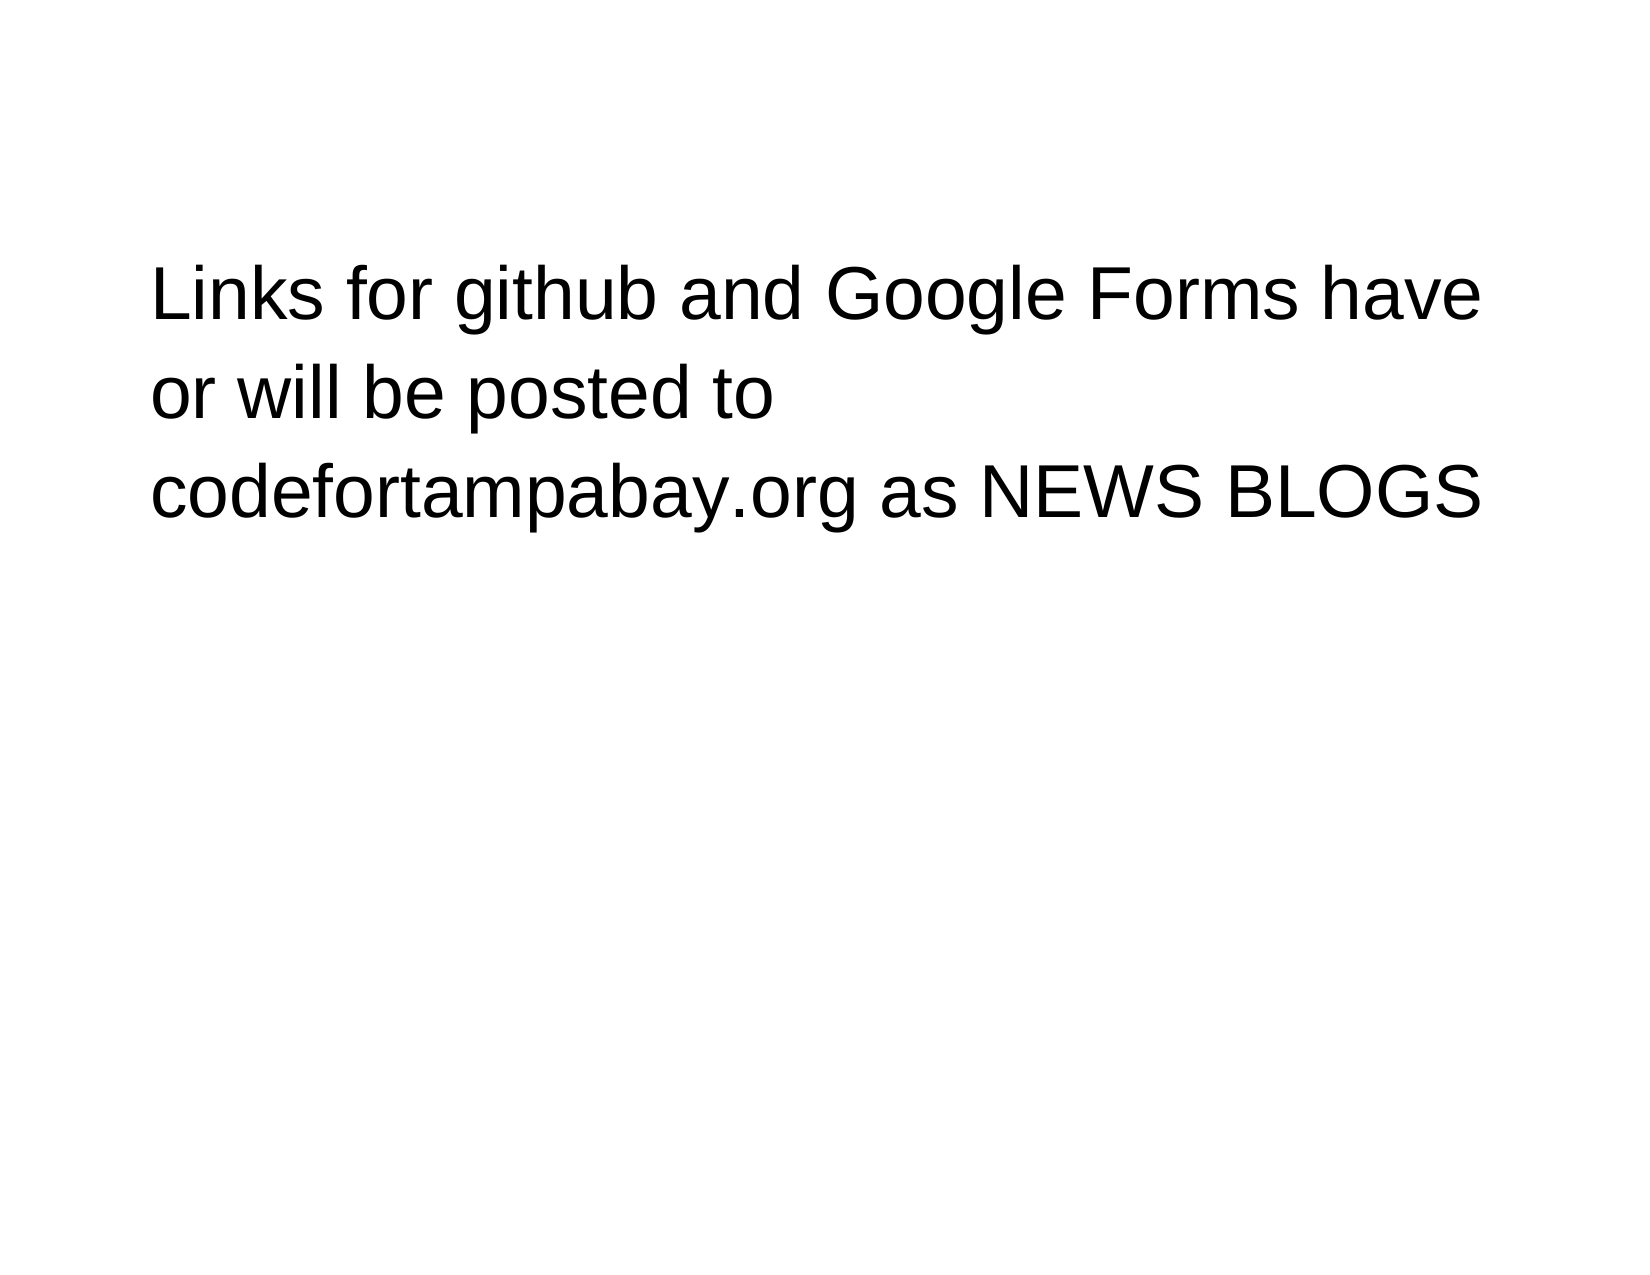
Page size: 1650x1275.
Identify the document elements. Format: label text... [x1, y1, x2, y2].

text Links for github and Google Forms have or will be posted to codefortampabay.org as NEWS BLOGS [150, 249, 1500, 534]
